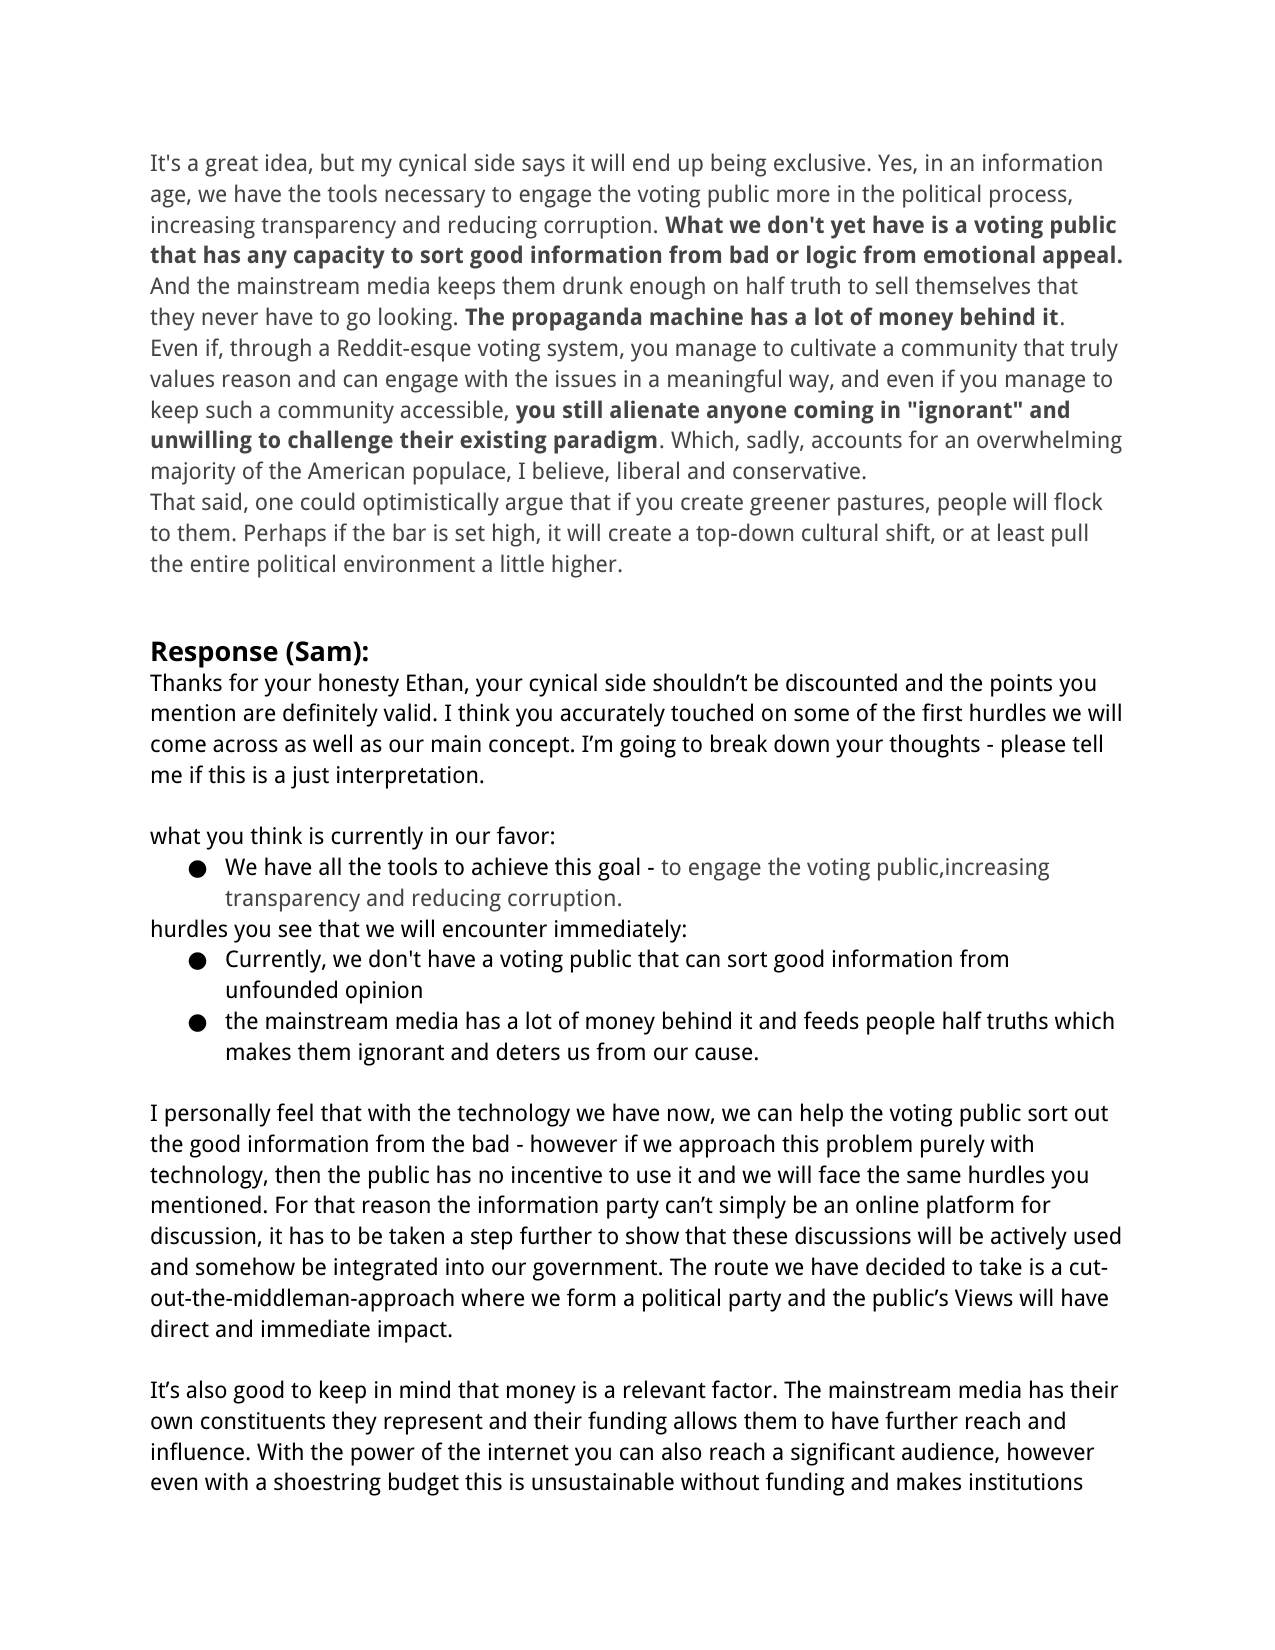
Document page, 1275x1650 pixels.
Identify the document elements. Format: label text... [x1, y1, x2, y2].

text It's a great idea, but my cynical side says it will end up being exclusive. Yes, in an information age, we have the tools necessary to engage the voting public more in the political process, increasing transparency and reducing corruption. What we don't yet have is a voting public that has any capacity to sort good information from bad or logic from emotional appeal. And the mainstream media keeps them drunk enough on half truth to sell themselves that they never have to go looking. The propaganda machine has a lot of money behind it. Even if, through a Reddit-esque voting system, you manage to cultivate a community that truly values reason and can engage with the issues in a meaningful way, and even if you manage to keep such a community accessible, you still alienate anyone coming in "ignorant" and unwilling to challenge their existing paradigm. Which, sadly, accounts for an overwhelming majority of the American populace, I believe, liberal and conservative. That said, one could optimistically argue that if you create greener pastures, people will flock to them. Perhaps if the bar is set high, it will create a top-down cultural shift, or at least pull the entire political environment a little higher. [150, 150, 1125, 578]
text I personally feel that with the technology we have now, we can help the voting public sort out the good information from the bad - however if we approach this problem purely with technology, then the public has no incentive to use it and we will face the same hurdles you mentioned. For that reason the information party can’t simply be an online platform for discussion, it has to be taken a step further to show that these discussions will be actively used and somehow be integrated into our government. The route we have decided to take is a cut-out-the-middleman-approach where we form a political party and the public’s Views will have direct and immediate impact. [150, 1100, 1125, 1343]
text hurdles you see that we will encounter immediately: [150, 916, 1125, 942]
list the mainstream media has a lot of money behind it and feeds people half truths which makes them ignorant and deters us from our cause. [187, 1008, 1125, 1066]
text Thanks for your honesty Ethan, your cynical side shouldn’t be discounted and the points you mention are definitely valid. I think you accurately touched on some of the first hurdles we will come across as well as our main concept. I’m going to break down your thoughts - please tell me if this is a just interpretation. [150, 669, 1125, 789]
subtitle Response (Sam): [150, 633, 1125, 669]
list We have all the tools to achieve this goal - to engage the voting public,increasing transparency and reducing corruption. [187, 854, 1125, 912]
text what you think is currently in our favor: [150, 823, 1125, 850]
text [150, 1377, 1125, 1496]
list Currently, we don't have a voting public that can sort good information from unfounded opinion [187, 946, 1125, 1004]
